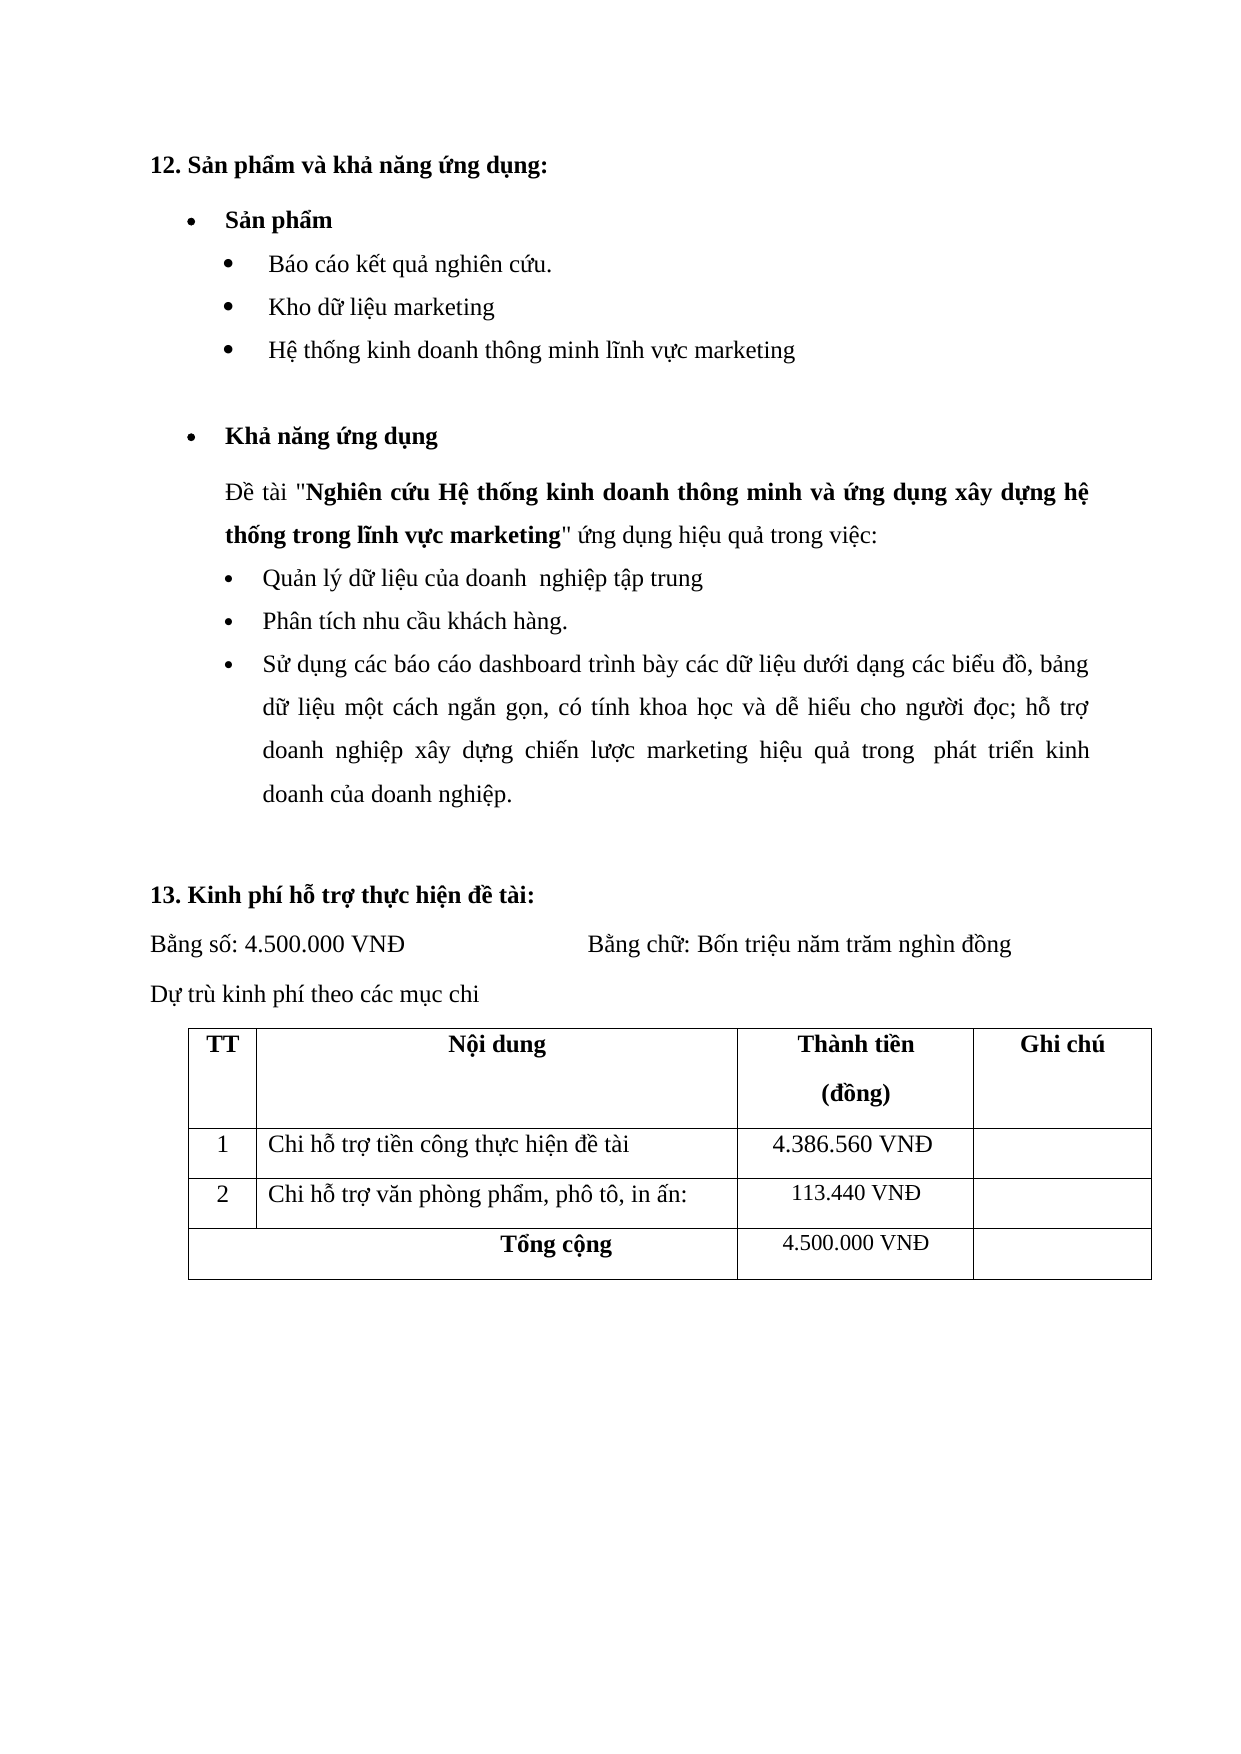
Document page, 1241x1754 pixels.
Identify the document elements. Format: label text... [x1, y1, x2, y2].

table_cell Chi hỗ trợ văn phòng phẩm, phô tô, in ấn: [257, 1179, 737, 1228]
text Bằng số: 4.500.000 VNĐ Bằng chữ: Bốn triệu năm trăm nghìn đồng [150, 929, 1165, 958]
text 12. Sản phẩm và khả năng ứng dụng: [150, 150, 1090, 179]
table_header TT [189, 1029, 256, 1128]
list Kho dữ liệu marketing [224, 292, 1090, 321]
table_cell 2 [189, 1179, 256, 1228]
text 13. Kinh phí hỗ trợ thực hiện đề tài: [150, 880, 1165, 909]
list Khả năng ứng dụng [187, 421, 1090, 450]
table_cell Chi hỗ trợ tiền công thực hiện đề tài [257, 1129, 737, 1178]
table_header Ghi chú [974, 1029, 1151, 1128]
table_cell 4.386.560 VNĐ [738, 1129, 973, 1178]
table_header Nội dung [257, 1029, 737, 1128]
list Hệ thống kinh doanh thông minh lĩnh vực marketing [224, 335, 1090, 364]
list Quản lý dữ liệu của doanh nghiệp tập trung [225, 563, 1090, 592]
table_cell 113.440 VNĐ [738, 1179, 973, 1228]
list Phân tích nhu cầu khách hàng. [225, 606, 1090, 635]
table_cell [974, 1179, 1151, 1228]
table_header Thành tiền (đồng) [738, 1029, 973, 1128]
list Sản phẩm [187, 206, 1090, 234]
text Dự trù kinh phí theo các mục chi [150, 979, 1165, 1007]
table_cell 4.500.000 VNĐ [738, 1229, 973, 1279]
text Đề tài "Nghiên cứu Hệ thống kinh doanh thông minh và ứng dụng xây dựng hệ thống trong lĩnh vực marketing" ứng dụng hiệu quả trong việc: [225, 477, 1090, 549]
table_cell Tổng cộng [189, 1229, 737, 1279]
list Báo cáo kết quả nghiên cứu. [224, 249, 1090, 277]
table_cell 1 [189, 1129, 256, 1178]
table_cell [974, 1129, 1151, 1178]
table_cell [974, 1229, 1151, 1279]
list Sử dụng các báo cáo dashboard trình bày các dữ liệu dưới dạng các biểu đồ, bảng dữ liệu một cách ngắn gọn, có tính khoa học và dễ hiểu cho người đọc; hỗ trợ doanh nghiệp xây dựng chiến lược marketing hiệu quả trong phát triển kinh doanh của doanh nghiệp. [225, 649, 1090, 807]
